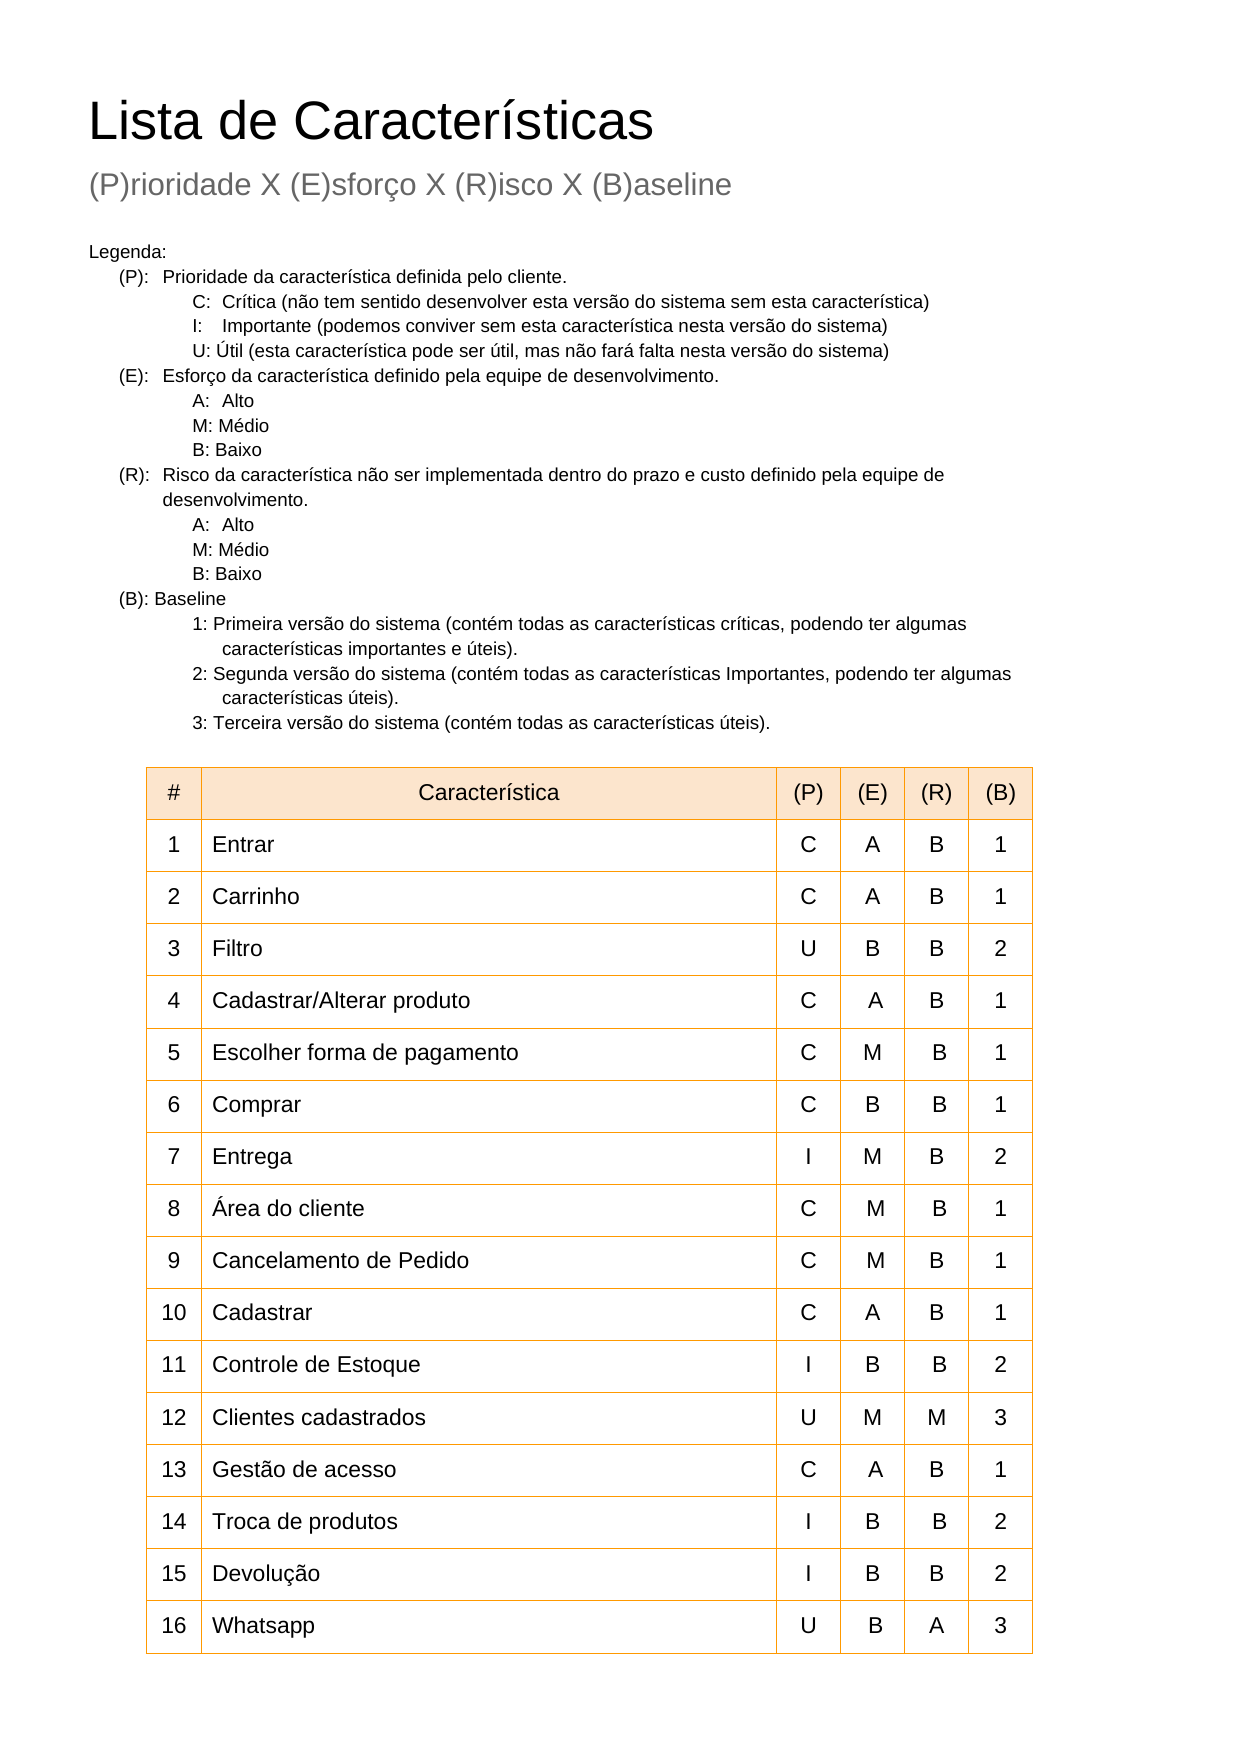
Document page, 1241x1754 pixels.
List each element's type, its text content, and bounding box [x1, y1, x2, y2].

table_cell 4 [147, 976, 201, 1027]
table_cell C [777, 1289, 840, 1340]
table_cell B [905, 1341, 968, 1392]
table_cell A [841, 820, 904, 871]
table_cell B [905, 1549, 968, 1600]
table_cell 2 [969, 1341, 1032, 1392]
table_cell Troca de produtos [202, 1497, 776, 1548]
table_cell B [905, 1445, 968, 1496]
table_cell B [905, 1497, 968, 1548]
title Lista de Características [88, 88, 1090, 151]
table_cell B [841, 1601, 904, 1652]
table_cell Entrar [202, 820, 776, 871]
table_cell M [841, 1393, 904, 1444]
table_cell 2 [969, 1133, 1032, 1184]
table_cell U [777, 924, 840, 975]
table_header Característica [202, 768, 776, 819]
table_cell 2 [969, 1549, 1032, 1600]
table_cell 2 [969, 924, 1032, 975]
table_cell B [905, 1081, 968, 1132]
table_cell Whatsapp [202, 1601, 776, 1652]
table_cell 14 [147, 1497, 201, 1548]
table_cell B [905, 872, 968, 923]
text Legenda: [88, 241, 1090, 262]
table_cell A [905, 1601, 968, 1652]
table_cell U [777, 1601, 840, 1652]
table_header (E) [841, 768, 904, 819]
table_cell Entrega [202, 1133, 776, 1184]
table_cell 12 [147, 1393, 201, 1444]
table_cell 2 [969, 1497, 1032, 1548]
table_cell Cadastrar [202, 1289, 776, 1340]
table_cell Clientes cadastrados [202, 1393, 776, 1444]
table_cell B [905, 976, 968, 1027]
table_cell M [841, 1133, 904, 1184]
table_cell Filtro [202, 924, 776, 975]
table_header (R) [905, 768, 968, 819]
table_cell C [777, 1445, 840, 1496]
table_cell M [905, 1393, 968, 1444]
table_cell I [777, 1341, 840, 1392]
table_cell Gestão de acesso [202, 1445, 776, 1496]
table_cell I [777, 1497, 840, 1548]
table_cell 10 [147, 1289, 201, 1340]
table_cell Escolher forma de pagamento [202, 1029, 776, 1079]
table_cell 13 [147, 1445, 201, 1496]
table_cell M [841, 1185, 904, 1236]
table_cell U [777, 1393, 840, 1444]
text A: Alto [192, 390, 1090, 411]
table_cell 1 [969, 976, 1032, 1027]
table_cell C [777, 820, 840, 871]
table_cell 1 [969, 1185, 1032, 1236]
text U: Útil (esta característica pode ser útil, mas não fará falta nesta versão do sistema) [192, 340, 1090, 362]
table_cell 6 [147, 1081, 201, 1132]
text (E): Esforço da característica definido pela equipe de desenvolvimento. [119, 365, 1090, 386]
table_cell 15 [147, 1549, 201, 1600]
table_cell 3 [969, 1393, 1032, 1444]
table_cell B [841, 1081, 904, 1132]
table_cell 11 [147, 1341, 201, 1392]
text (B): Baseline [119, 588, 1090, 609]
table_cell B [905, 1133, 968, 1184]
table_cell 1 [969, 1445, 1032, 1496]
table_cell B [905, 1289, 968, 1340]
text B: Baixo [192, 439, 1090, 461]
table_cell 1 [969, 872, 1032, 923]
text I: Importante (podemos conviver sem esta característica nesta versão do sistema) [192, 315, 1090, 337]
table_cell 1 [969, 1029, 1032, 1079]
table_cell C [777, 872, 840, 923]
table_cell 1 [969, 1237, 1032, 1288]
table_cell C [777, 1185, 840, 1236]
table_cell 1 [969, 1081, 1032, 1132]
text M: Médio [192, 538, 1090, 560]
table_cell 2 [147, 872, 201, 923]
text 1: Primeira versão do sistema (contém todas as características críticas, podendo ter algumas características importantes e úteis). [192, 613, 1090, 659]
table_cell Área do cliente [202, 1185, 776, 1236]
table_cell C [777, 1029, 840, 1079]
table_cell A [841, 1445, 904, 1496]
table_cell C [777, 1237, 840, 1288]
table_cell 16 [147, 1601, 201, 1652]
text B: Baixo [192, 563, 1090, 585]
text 2: Segunda versão do sistema (contém todas as características Importantes, podendo ter algumas características úteis). [192, 662, 1090, 709]
text 3: Terceira versão do sistema (contém todas as características úteis). [192, 712, 1090, 733]
table_cell M [841, 1237, 904, 1288]
table_header # [147, 768, 201, 819]
table_cell 7 [147, 1133, 201, 1184]
table_cell Controle de Estoque [202, 1341, 776, 1392]
table_cell 3 [969, 1601, 1032, 1652]
table_header (B) [969, 768, 1032, 819]
table_cell A [841, 872, 904, 923]
table_cell B [905, 1185, 968, 1236]
table_cell C [777, 1081, 840, 1132]
table_cell B [905, 1029, 968, 1079]
table_cell C [777, 976, 840, 1027]
table_cell 9 [147, 1237, 201, 1288]
text C: Crítica (não tem sentido desenvolver esta versão do sistema sem esta característica) [192, 291, 1090, 312]
table_cell A [841, 1289, 904, 1340]
table_cell B [841, 924, 904, 975]
table_cell 1 [969, 820, 1032, 871]
table_cell Cadastrar/Alterar produto [202, 976, 776, 1027]
table_cell B [905, 1237, 968, 1288]
table_cell 8 [147, 1185, 201, 1236]
text M: Médio [192, 414, 1090, 436]
subtitle (P)rioridade X (E)sforço X (R)isco X (B)aseline [88, 166, 1090, 202]
text (R): Risco da característica não ser implementada dentro do prazo e custo definido pela equipe de desenvolvimento. [119, 464, 1090, 510]
table_cell B [905, 820, 968, 871]
table_cell B [841, 1497, 904, 1548]
table_cell 3 [147, 924, 201, 975]
table_header (P) [777, 768, 840, 819]
table_cell Carrinho [202, 872, 776, 923]
table_cell 1 [969, 1289, 1032, 1340]
table_cell Cancelamento de Pedido [202, 1237, 776, 1288]
table_cell M [841, 1029, 904, 1079]
table_cell I [777, 1549, 840, 1600]
table_cell B [905, 924, 968, 975]
table_cell B [841, 1549, 904, 1600]
text (P): Prioridade da característica definida pelo cliente. [119, 266, 1090, 287]
table_cell A [841, 976, 904, 1027]
table_cell 1 [147, 820, 201, 871]
table_cell B [841, 1341, 904, 1392]
table_cell 5 [147, 1029, 201, 1079]
table_cell Devolução [202, 1549, 776, 1600]
table_cell I [777, 1133, 840, 1184]
text A: Alto [192, 514, 1090, 535]
table_cell Comprar [202, 1081, 776, 1132]
